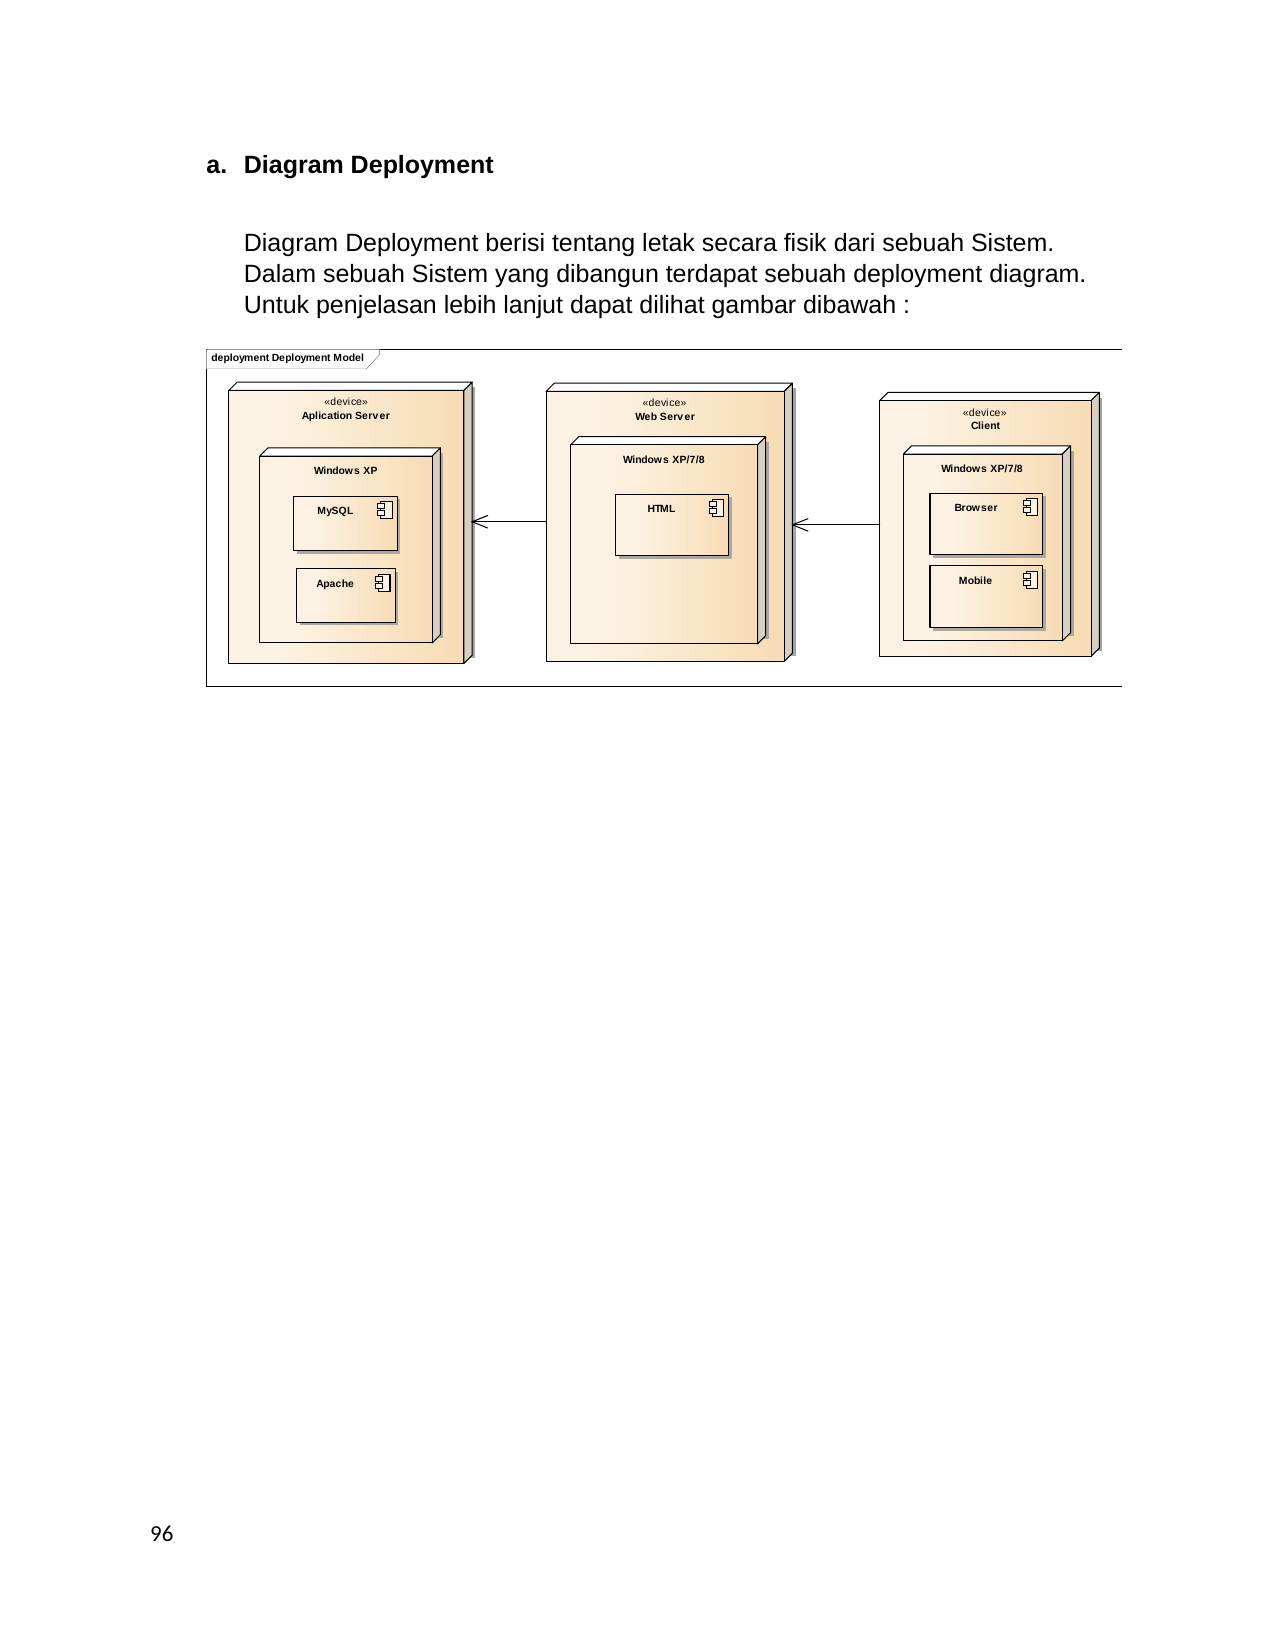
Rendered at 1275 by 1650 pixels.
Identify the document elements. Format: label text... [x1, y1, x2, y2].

text Diagram Deployment berisi tentang letak secara fisik dari sebuah Sistem. Dalam sebuah Sistem yang dibangun terdapat sebuah deployment diagram. Untuk penjelasan lebih lanjut dapat dilihat gambar dibawah : [244, 228, 1125, 319]
subtitle Diagram Deployment [206, 150, 1125, 179]
